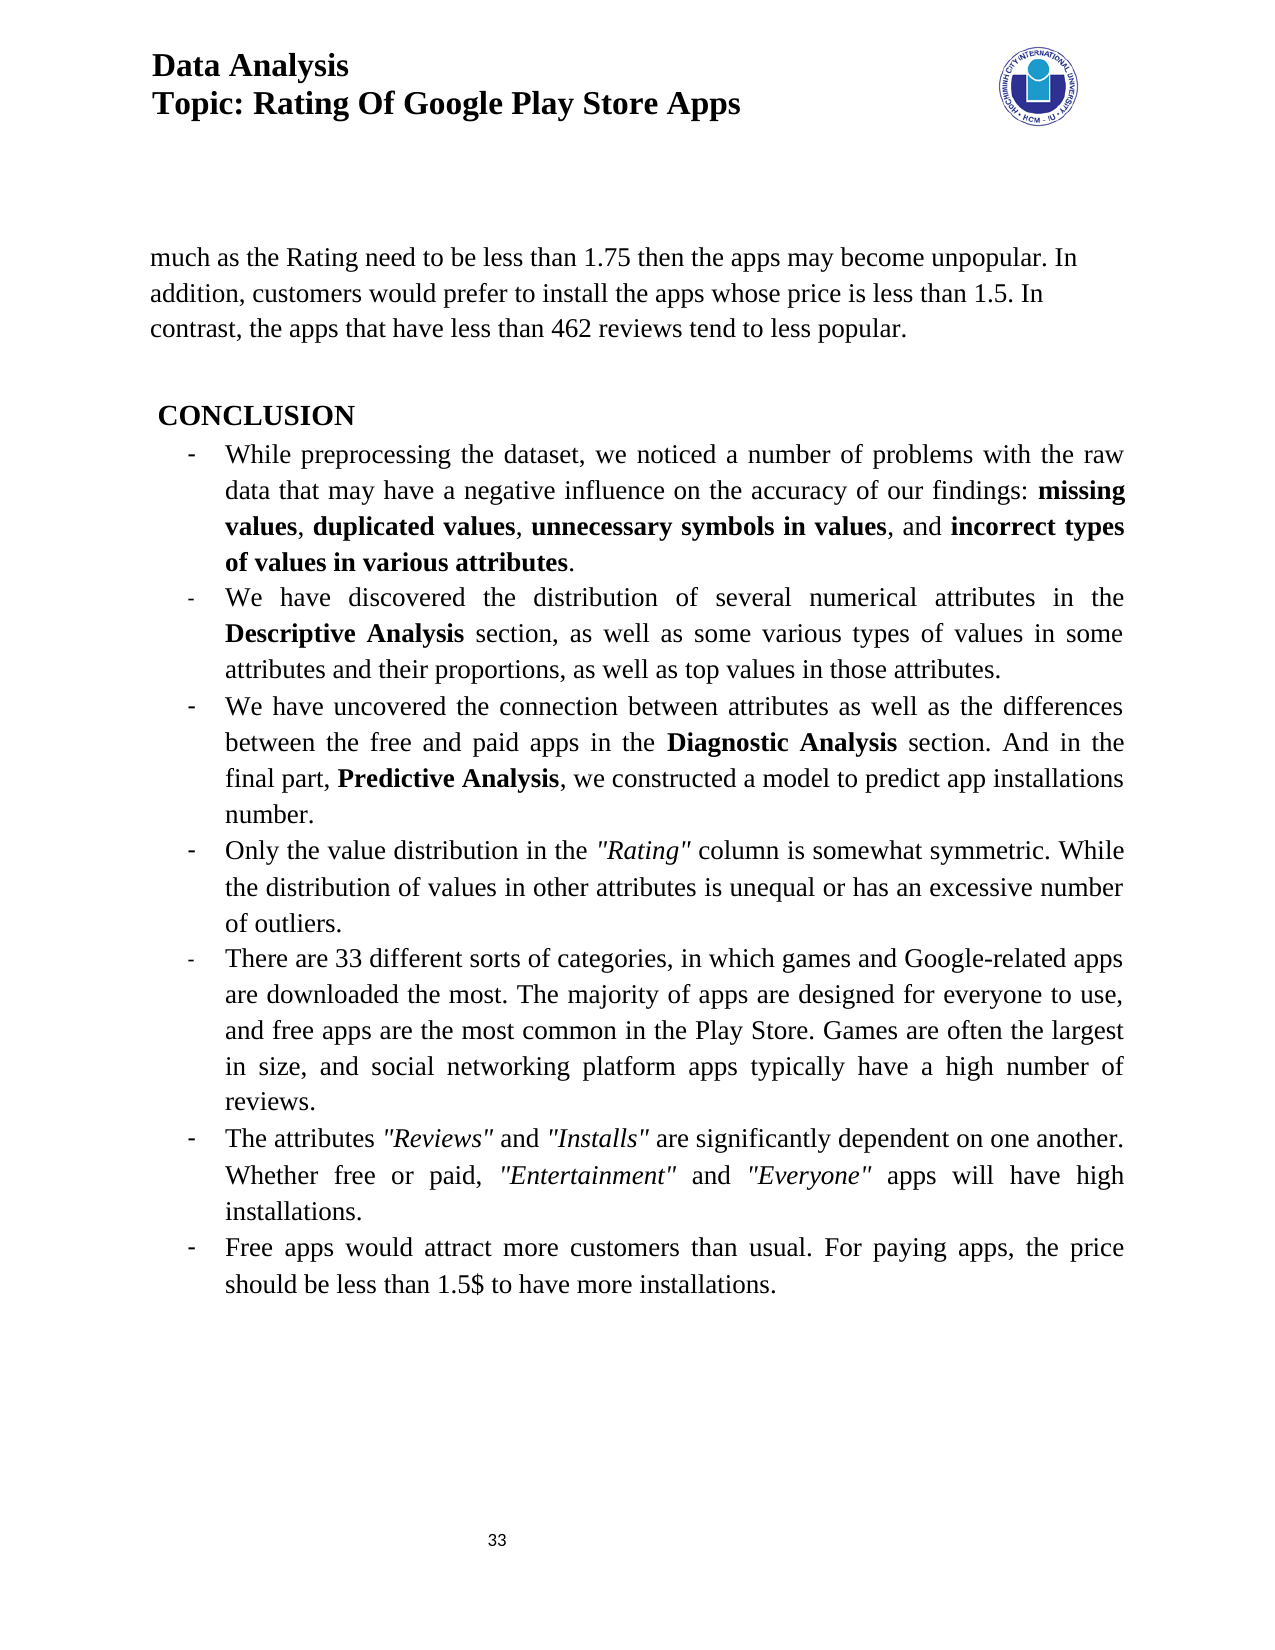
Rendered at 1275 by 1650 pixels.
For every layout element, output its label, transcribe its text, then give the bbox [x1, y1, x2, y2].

list We have discovered the distribution of several numerical attributes in the Descriptive Analysis section, as well as some various types of values in some attributes and their proportions, as well as top values in those attributes. [187, 582, 1125, 684]
list There are 33 different sorts of categories, in which games and Google-related apps are downloaded the most. The majority of apps are designed for everyone to use, and free apps are the most common in the Play Store. Games are often the largest in size, and social networking platform apps typically have a high number of reviews. [187, 943, 1125, 1117]
list Free apps would attract more customers than usual. For paying apps, the price should be less than 1.5$ to have more installations. [187, 1230, 1125, 1299]
list Only the value distribution in the "Rating" column is somewhat symmetric. While the distribution of values in other attributes is unequal or has an excessive number of outliers. [187, 833, 1125, 938]
list We have uncovered the connection between attributes as well as the differences between the free and paid apps in the Diagnostic Analysis section. And in the final part, Predictive Analysis, we constructed a model to predict app installations number. [187, 689, 1125, 829]
subtitle CONCLUSION [150, 398, 1125, 432]
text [150, 241, 1125, 344]
picture [996, 45, 1080, 128]
list While preprocessing the dataset, we noticed a number of problems with the raw data that may have a negative influence on the accuracy of our findings: missing values, duplicated values, unnecessary symbols in values, and incorrect types of values in various attributes. [187, 437, 1125, 577]
list The attributes "Reviews" and "Installs" are significantly dependent on one another. Whether free or paid, "Entertainment" and "Everyone" apps will have high installations. [187, 1121, 1125, 1226]
